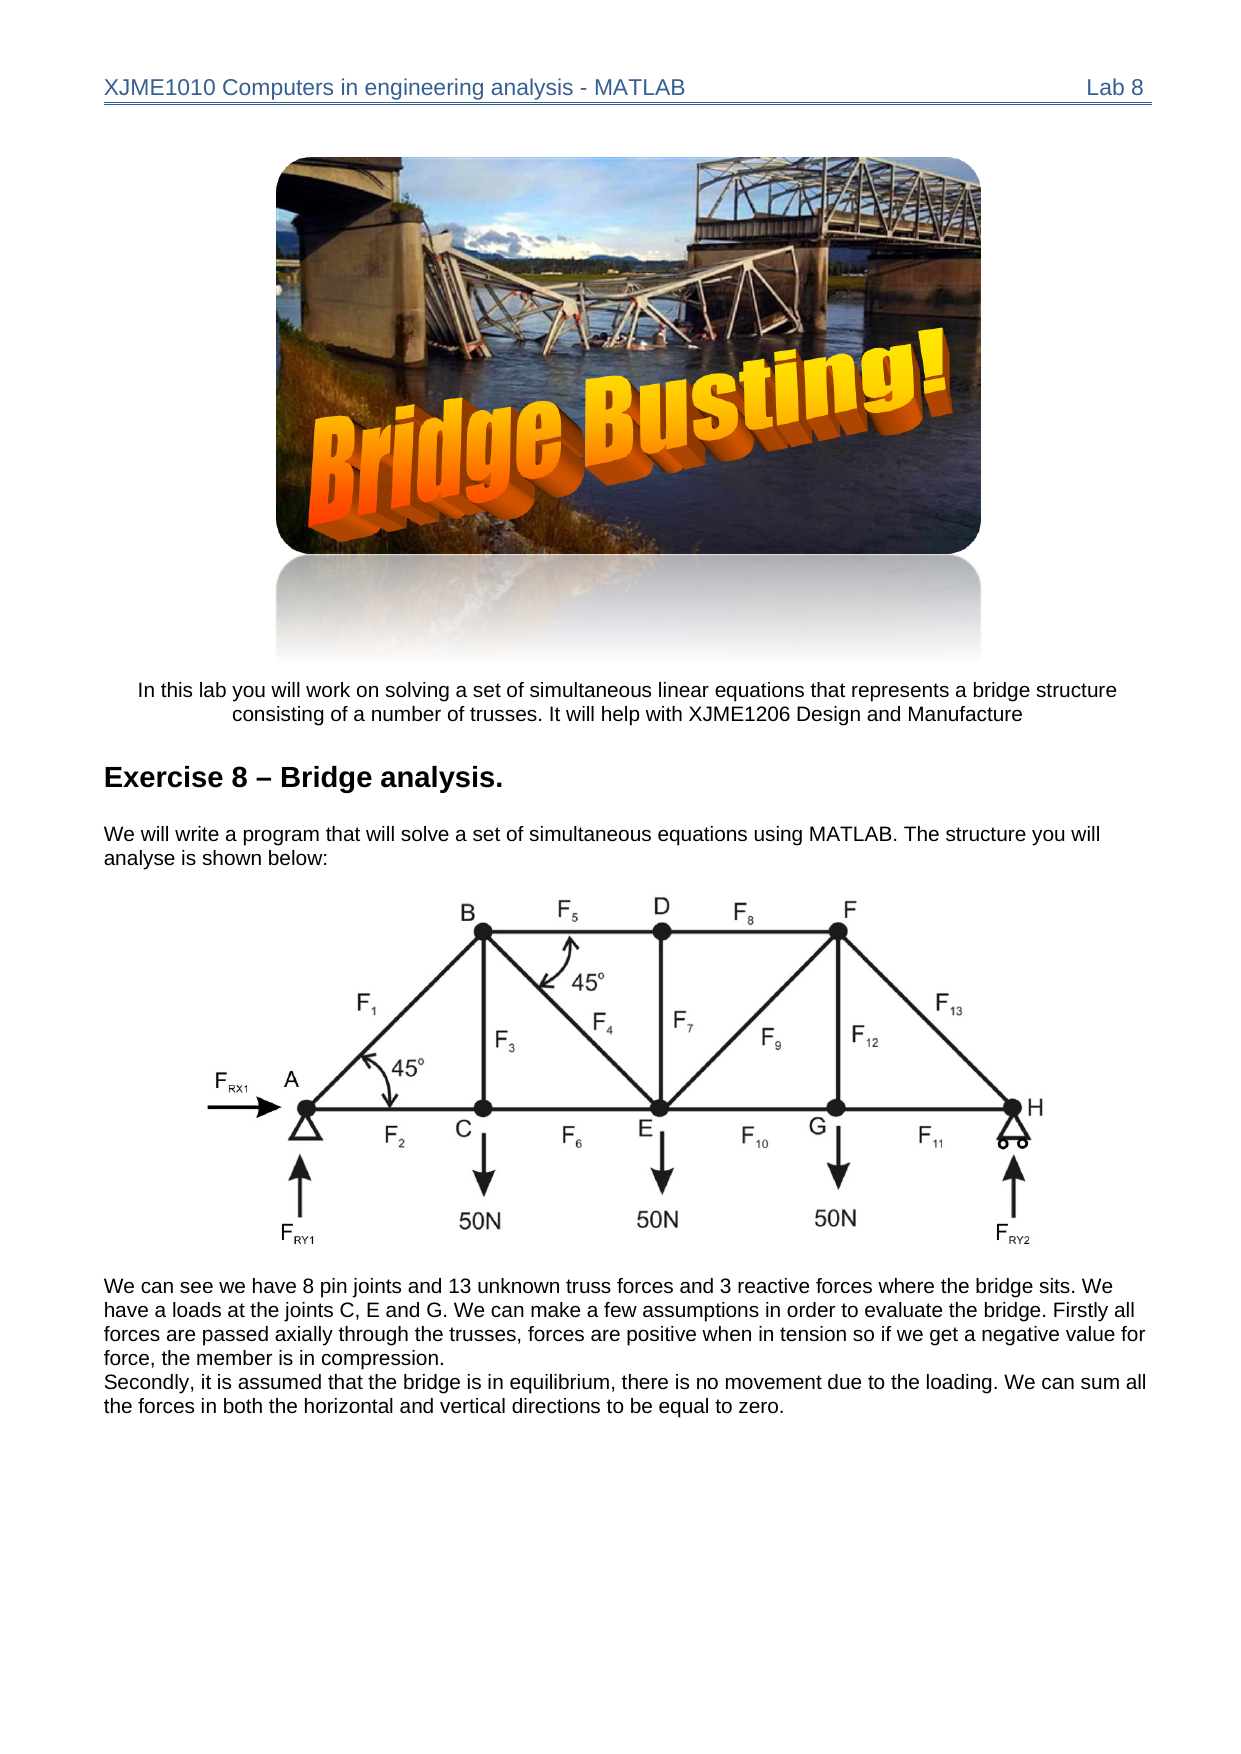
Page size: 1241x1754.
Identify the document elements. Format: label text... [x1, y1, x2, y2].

text We will write a program that will solve a set of simultaneous equations using MATLAB. The structure you will analyse is shown below: [103, 822, 1152, 870]
picture [207, 893, 1048, 1250]
text Secondly, it is assumed that the bridge is in equilibrium, there is no movement due to the loading. We can sum all the forces in both the horizontal and vertical directions to be equal to zero. [103, 1369, 1152, 1417]
text Exercise 8 – Bridge analysis. [103, 759, 1152, 793]
picture [263, 150, 992, 679]
text In this lab you will work on solving a set of simultaneous linear equations that represents a bridge structure consisting of a number of trusses. It will help with XJME1206 Design and Manufacture [103, 678, 1152, 726]
text We can see we have 8 pin joints and 13 unknown truss forces and 3 reactive forces where the bridge sits. We have a loads at the joints C, E and G. We can make a few assumptions in order to evaluate the bridge. Firstly all forces are passed axially through the trusses, forces are positive when in tension so if we get a negative value for force, the member is in compression. [103, 1274, 1152, 1369]
